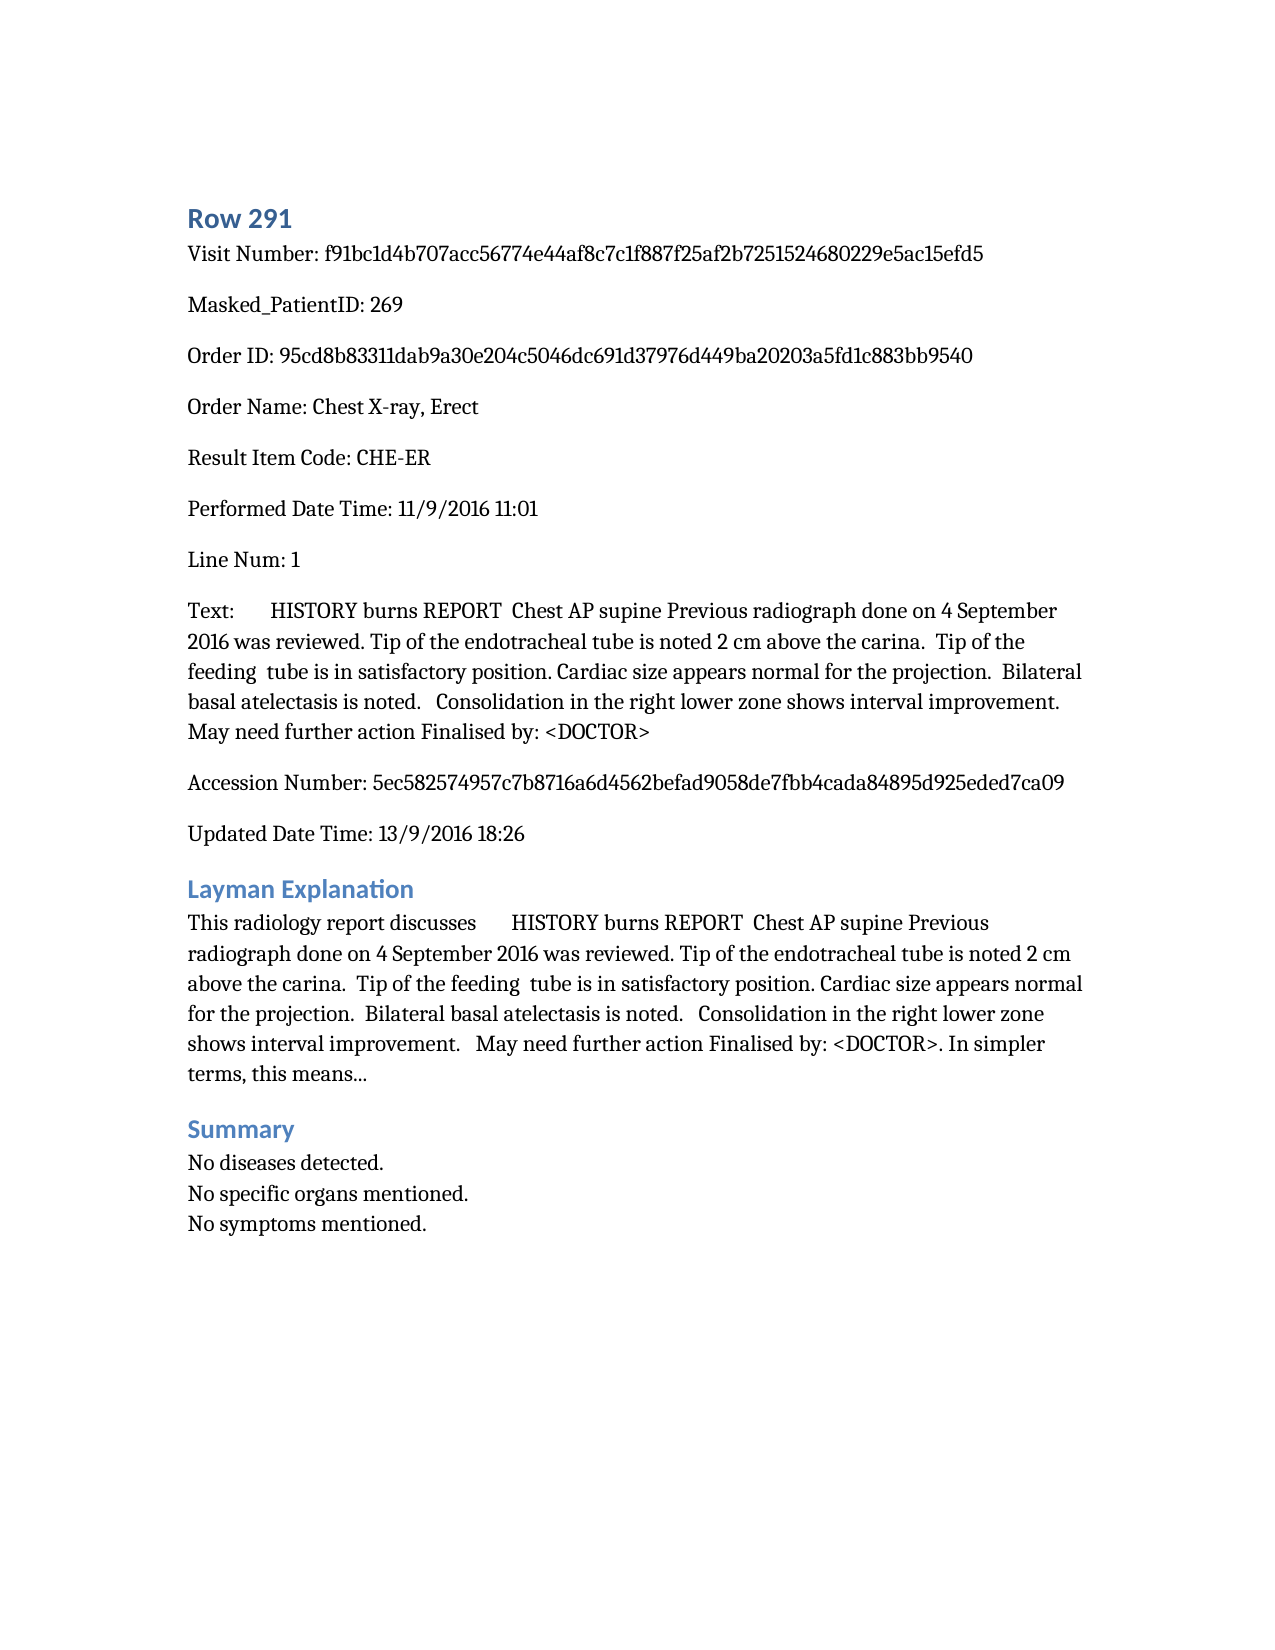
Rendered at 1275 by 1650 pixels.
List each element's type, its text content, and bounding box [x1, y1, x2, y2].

subtitle Row 291 [187, 200, 1087, 236]
text Result Item Code: CHE-ER [187, 445, 1087, 471]
text Line Num: 1 [187, 547, 1087, 573]
text Performed Date Time: 11/9/2016 11:01 [187, 496, 1087, 522]
text Visit Number: f91bc1d4b707acc56774e44af8c7c1f887f25af2b7251524680229e5ac15efd5 [187, 241, 1087, 267]
text Updated Date Time: 13/9/2016 18:26 [187, 821, 1087, 847]
subtitle Layman Explanation [187, 872, 1087, 905]
text Accession Number: 5ec582574957c7b8716a6d4562befad9058de7fbb4cada84895d925eded7ca09 [187, 770, 1087, 796]
text Masked_PatientID: 269 [187, 292, 1087, 318]
text Order Name: Chest X-ray, Erect [187, 394, 1087, 420]
text This radiology report discusses HISTORY burns REPORT Chest AP supine Previous radiograph done on 4 September 2016 was reviewed. Tip of the endotracheal tube is noted 2 cm above the carina. Tip of the feeding tube is in satisfactory position. Cardiac size appears normal for the projection. Bilateral basal atelectasis is noted. Consolidation in the right lower zone shows interval improvement. May need further action Finalised by: <DOCTOR>. In simpler terms, this means... [187, 910, 1087, 1087]
subtitle Summary [187, 1112, 1087, 1145]
text Order ID: 95cd8b83311dab9a30e204c5046dc691d37976d449ba20203a5fd1c883bb9540 [187, 343, 1087, 369]
text No diseases detected. No specific organs mentioned. No symptoms mentioned. [187, 1150, 1087, 1237]
text Text: HISTORY burns REPORT Chest AP supine Previous radiograph done on 4 September 2016 was reviewed. Tip of the endotracheal tube is noted 2 cm above the carina. Tip of the feeding tube is in satisfactory position. Cardiac size appears normal for the projection. Bilateral basal atelectasis is noted. Consolidation in the right lower zone shows interval improvement. May need further action Finalised by: <DOCTOR> [187, 598, 1087, 745]
